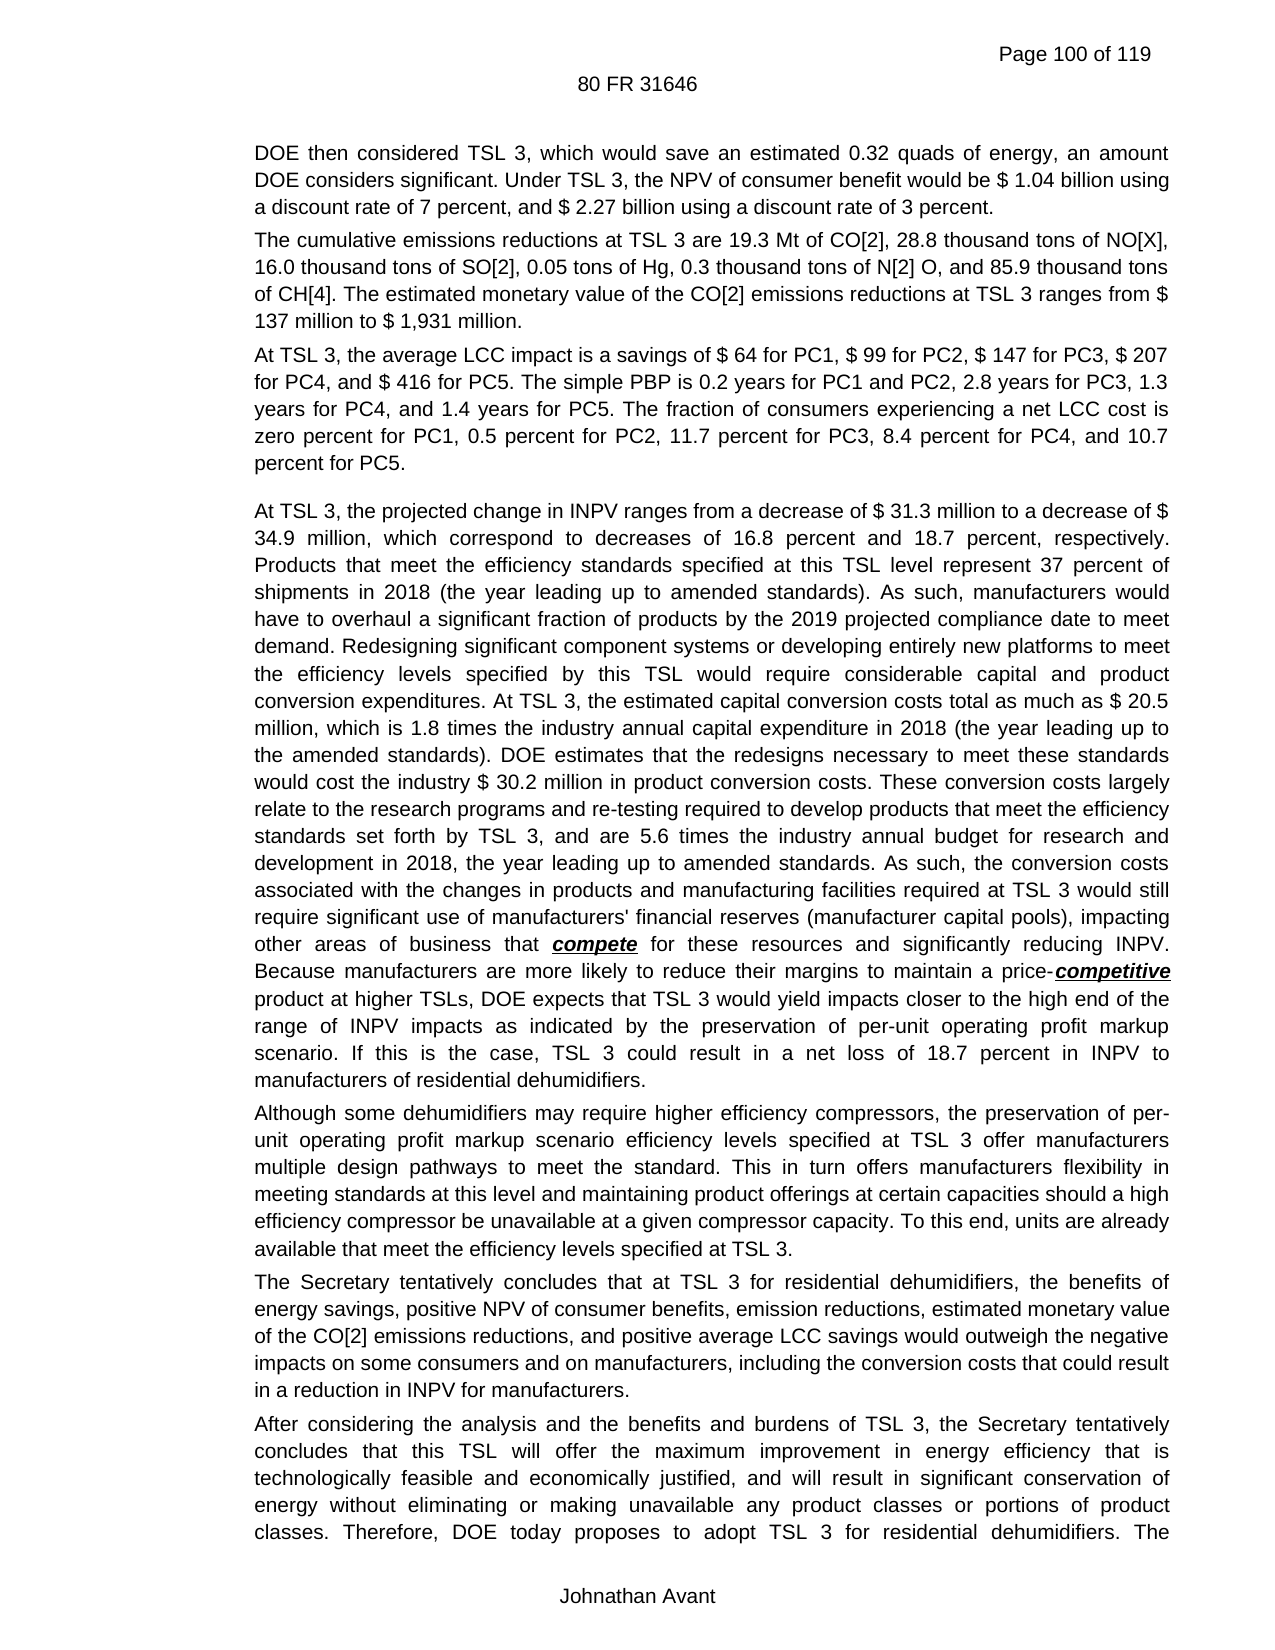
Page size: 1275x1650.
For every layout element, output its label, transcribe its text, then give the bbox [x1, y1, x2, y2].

text At TSL 3, the average LCC impact is a savings of $ 64 for PC1, $ 99 for PC2, $ 147 for PC3, $ 207 for PC4, and $ 416 for PC5. The simple PBP is 0.2 years for PC1 and PC2, 2.8 years for PC3, 1.3 years for PC4, and 1.4 years for PC5. The fraction of consumers experiencing a net LCC cost is zero percent for PC1, 0.5 percent for PC2, 11.7 percent for PC3, 8.4 percent for PC4, and 10.7 percent for PC5. [254, 339, 1171, 475]
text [254, 1408, 1171, 1544]
text Although some dehumidifiers may require higher efficiency compressors, the preservation of per-unit operating profit markup scenario efficiency levels specified at TSL 3 offer manufacturers multiple design pathways to meet the standard. This in turn offers manufacturers flexibility in meeting standards at this level and maintaining product offerings at certain capacities should a high efficiency compressor be unavailable at a given compressor capacity. To this end, units are already available that meet the efficiency levels specified at TSL 3. [254, 1098, 1171, 1260]
text DOE then considered TSL 3, which would save an estimated 0.32 quads of energy, an amount DOE considers significant. Under TSL 3, the NPV of consumer benefit would be $ 1.04 billion using a discount rate of 7 percent, and $ 2.27 billion using a discount rate of 3 percent. [254, 137, 1171, 219]
text At TSL 3, the projected change in INPV ranges from a decrease of $ 31.3 million to a decrease of $ 34.9 million, which correspond to decreases of 16.8 percent and 18.7 percent, respectively. Products that meet the efficiency standards specified at this TSL level represent 37 percent of shipments in 2018 (the year leading up to amended standards). As such, manufacturers would have to overhaul a significant fraction of products by the 2019 projected compliance date to meet demand. Redesigning significant component systems or developing entirely new platforms to meet the efficiency levels specified by this TSL would require considerable capital and product conversion expenditures. At TSL 3, the estimated capital conversion costs total as much as $ 20.5 million, which is 1.8 times the industry annual capital expenditure in 2018 (the year leading up to the amended standards). DOE estimates that the redesigns necessary to meet these standards would cost the industry $ 30.2 million in product conversion costs. These conversion costs largely relate to the research programs and re-testing required to develop products that meet the efficiency standards set forth by TSL 3, and are 5.6 times the industry annual budget for research and development in 2018, the year leading up to amended standards. As such, the conversion costs associated with the changes in products and manufacturing facilities required at TSL 3 would still require significant use of manufacturers' financial reserves (manufacturer capital pools), impacting other areas of business that compete for these resources and significantly reducing INPV. Because manufacturers are more likely to reduce their margins to maintain a price-competitive product at higher TSLs, DOE expects that TSL 3 would yield impacts closer to the high end of the range of INPV impacts as indicated by the preservation of per-unit operating profit markup scenario. If this is the case, TSL 3 could result in a net loss of 18.7 percent in INPV to manufacturers of residential dehumidifiers. [254, 496, 1171, 1092]
text The cumulative emissions reductions at TSL 3 are 19.3 Mt of CO[2], 28.8 thousand tons of NO[X], 16.0 thousand tons of SO[2], 0.05 tons of Hg, 0.3 thousand tons of N[2] O, and 85.9 thousand tons of CH[4]. The estimated monetary value of the CO[2] emissions reductions at TSL 3 ranges from $ 137 million to $ 1,931 million. [254, 225, 1171, 333]
text The Secretary tentatively concludes that at TSL 3 for residential dehumidifiers, the benefits of energy savings, positive NPV of consumer benefits, emission reductions, estimated monetary value of the CO[2] emissions reductions, and positive average LCC savings would outweigh the negative impacts on some consumers and on manufacturers, including the conversion costs that could result in a reduction in INPV for manufacturers. [254, 1267, 1171, 1402]
